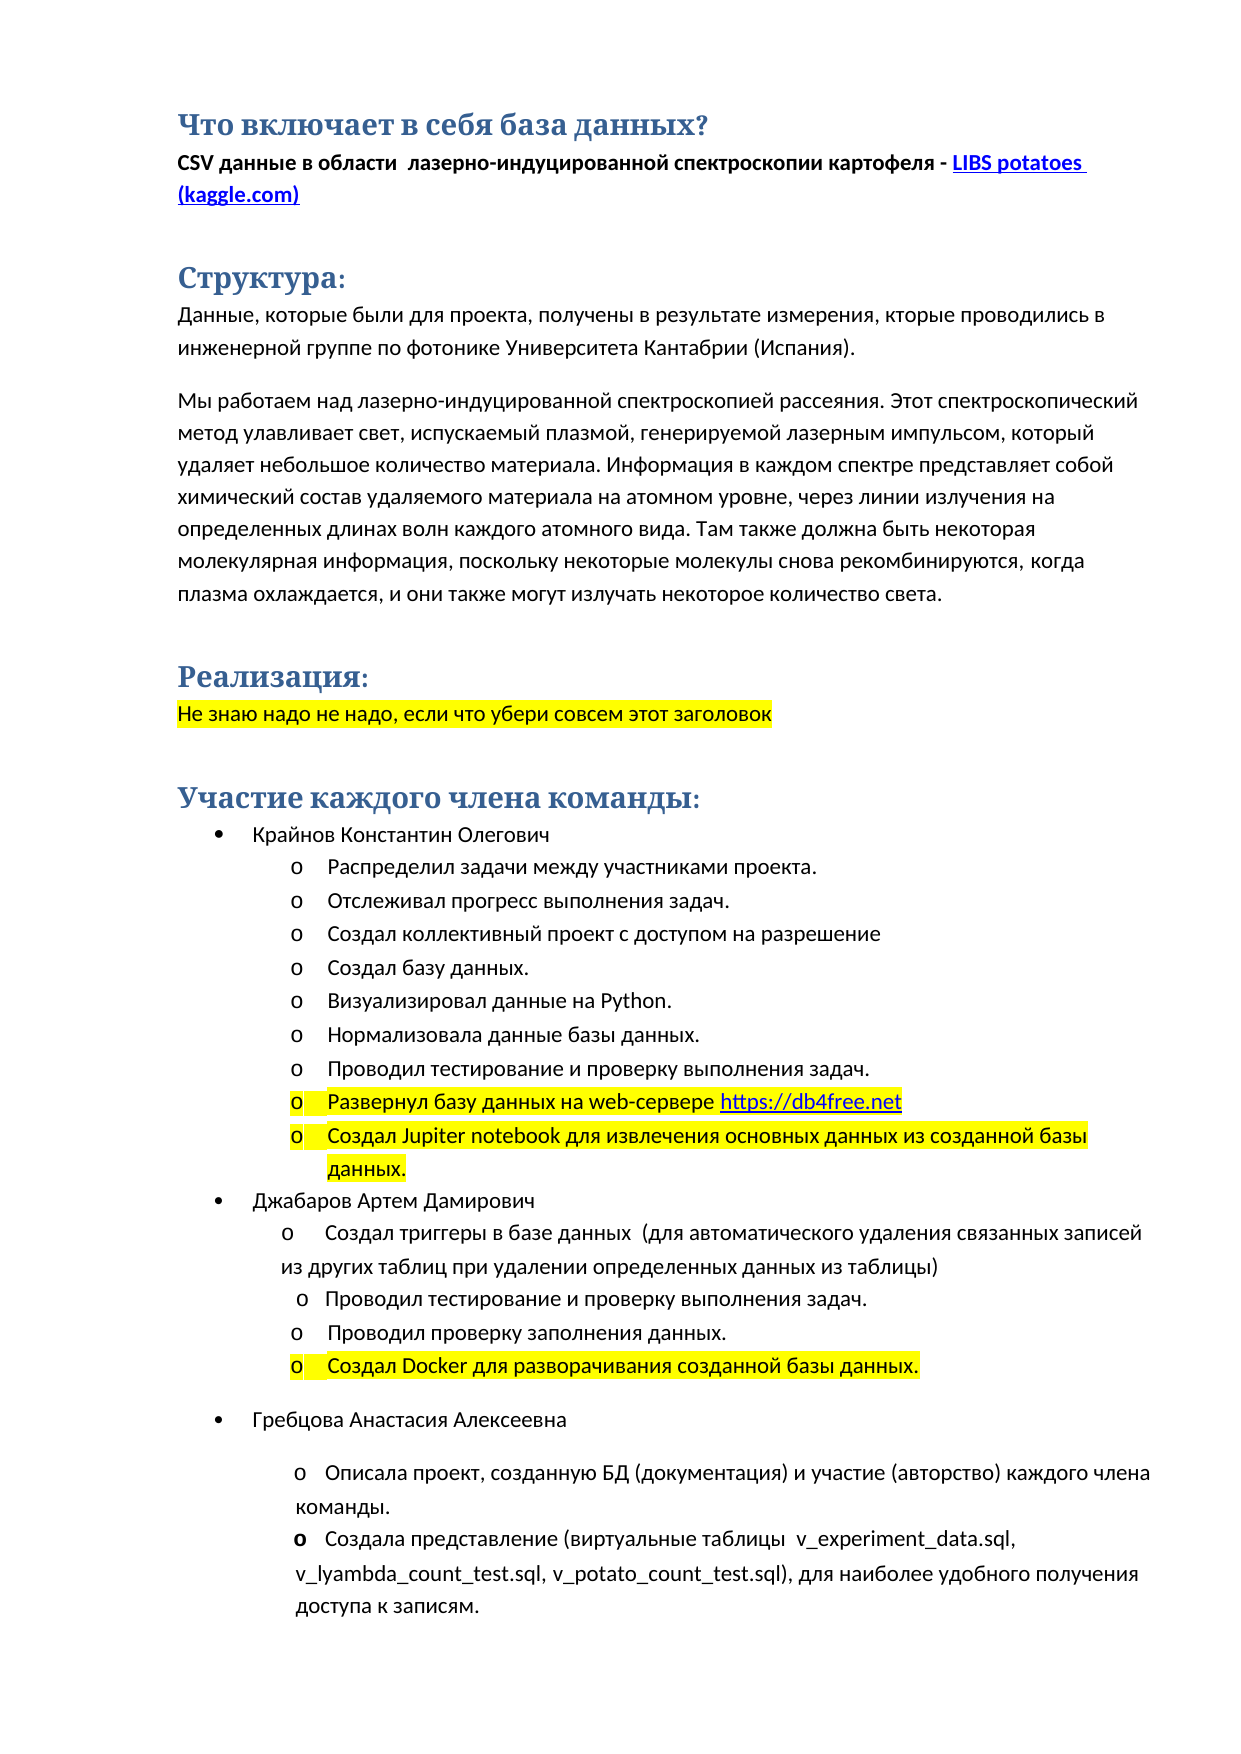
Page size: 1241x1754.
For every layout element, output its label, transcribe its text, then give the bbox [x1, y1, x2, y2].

list Создал триггеры в базе данных (для автоматического удаления связанных записей из других таблиц при удалении определенных данных из таблицы) [281, 1218, 1152, 1280]
list Визуализировал данные на Python. [290, 987, 1152, 1016]
list Описала проект, созданную БД (документация) и участие (авторство) каждого члена команды. [293, 1458, 1152, 1520]
list Создал Jupiter notebook для извлечения основных данных из созданной базы данных. [290, 1121, 1152, 1182]
list Проводил тестирование и проверку выполнения задач. [290, 1054, 1152, 1083]
list Крайнов Константин Олегович [215, 820, 1152, 848]
list Отслеживал прогресс выполнения задач. [290, 886, 1152, 915]
subtitle Структура: [177, 262, 1152, 296]
list Создал базу данных. [290, 953, 1152, 982]
list Проводил проверку заполнения данных. [290, 1318, 1152, 1347]
list Создала представление (виртуальные таблицы v_experiment_data.sql, v_lyambda_count_test.sql, v_potato_count_test.sql), для наиболее удобного получения доступа к записям. [293, 1524, 1152, 1619]
list Развернул базу данных на web-сервере https://db4free.net [327, 1087, 1152, 1116]
list Проводил тестирование и проверку выполнения задач. [295, 1284, 1152, 1313]
list Создал Docker для разворачивания созданной базы данных. [327, 1351, 1152, 1380]
text Данные, которые были для проекта, получены в результате измерения, кторые проводились в инженерной группе по фотонике Университета Кантабрии (Испания). [177, 301, 1152, 361]
list Нормализовала данные базы данных. [290, 1020, 1152, 1049]
subtitle Участие каждого члена команды: [177, 782, 1152, 815]
list Джабаров Артем Дамирович [215, 1186, 1152, 1214]
subtitle Реализация: [177, 661, 1152, 694]
text CSV данные в области лазерно-индуцированной спектроскопии картофеля - LIBS potatoes (kaggle.com) [177, 148, 1152, 208]
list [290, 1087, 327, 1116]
subtitle Что включает в себя база данных? [177, 109, 1152, 143]
list Гребцова Анастасия Алексеевна [215, 1406, 1152, 1433]
text Мы работаем над лазерно-индуцированной спектроскопией рассеяния. Этот спектроскопический метод улавливает свет, испускаемый плазмой, генерируемой лазерным импульсом, который удаляет небольшое количество материала. Информация в каждом спектре представляет собой химический состав удаляемого материала на атомном уровне, через линии излучения на определенных длинах волн каждого атомного вида. Там также должна быть некоторая молекулярная информация, поскольку некоторые молекулы снова рекомбинируются, когда плазма охлаждается, и они также могут излучать некоторое количество света. [177, 386, 1152, 607]
list Создал коллективный проект с доступом на разрешение [290, 919, 1152, 949]
list Распределил задачи между участниками проекта. [290, 852, 1152, 882]
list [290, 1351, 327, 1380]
text Не знаю надо не надо, если что убери совсем этот заголовок [177, 699, 1152, 728]
